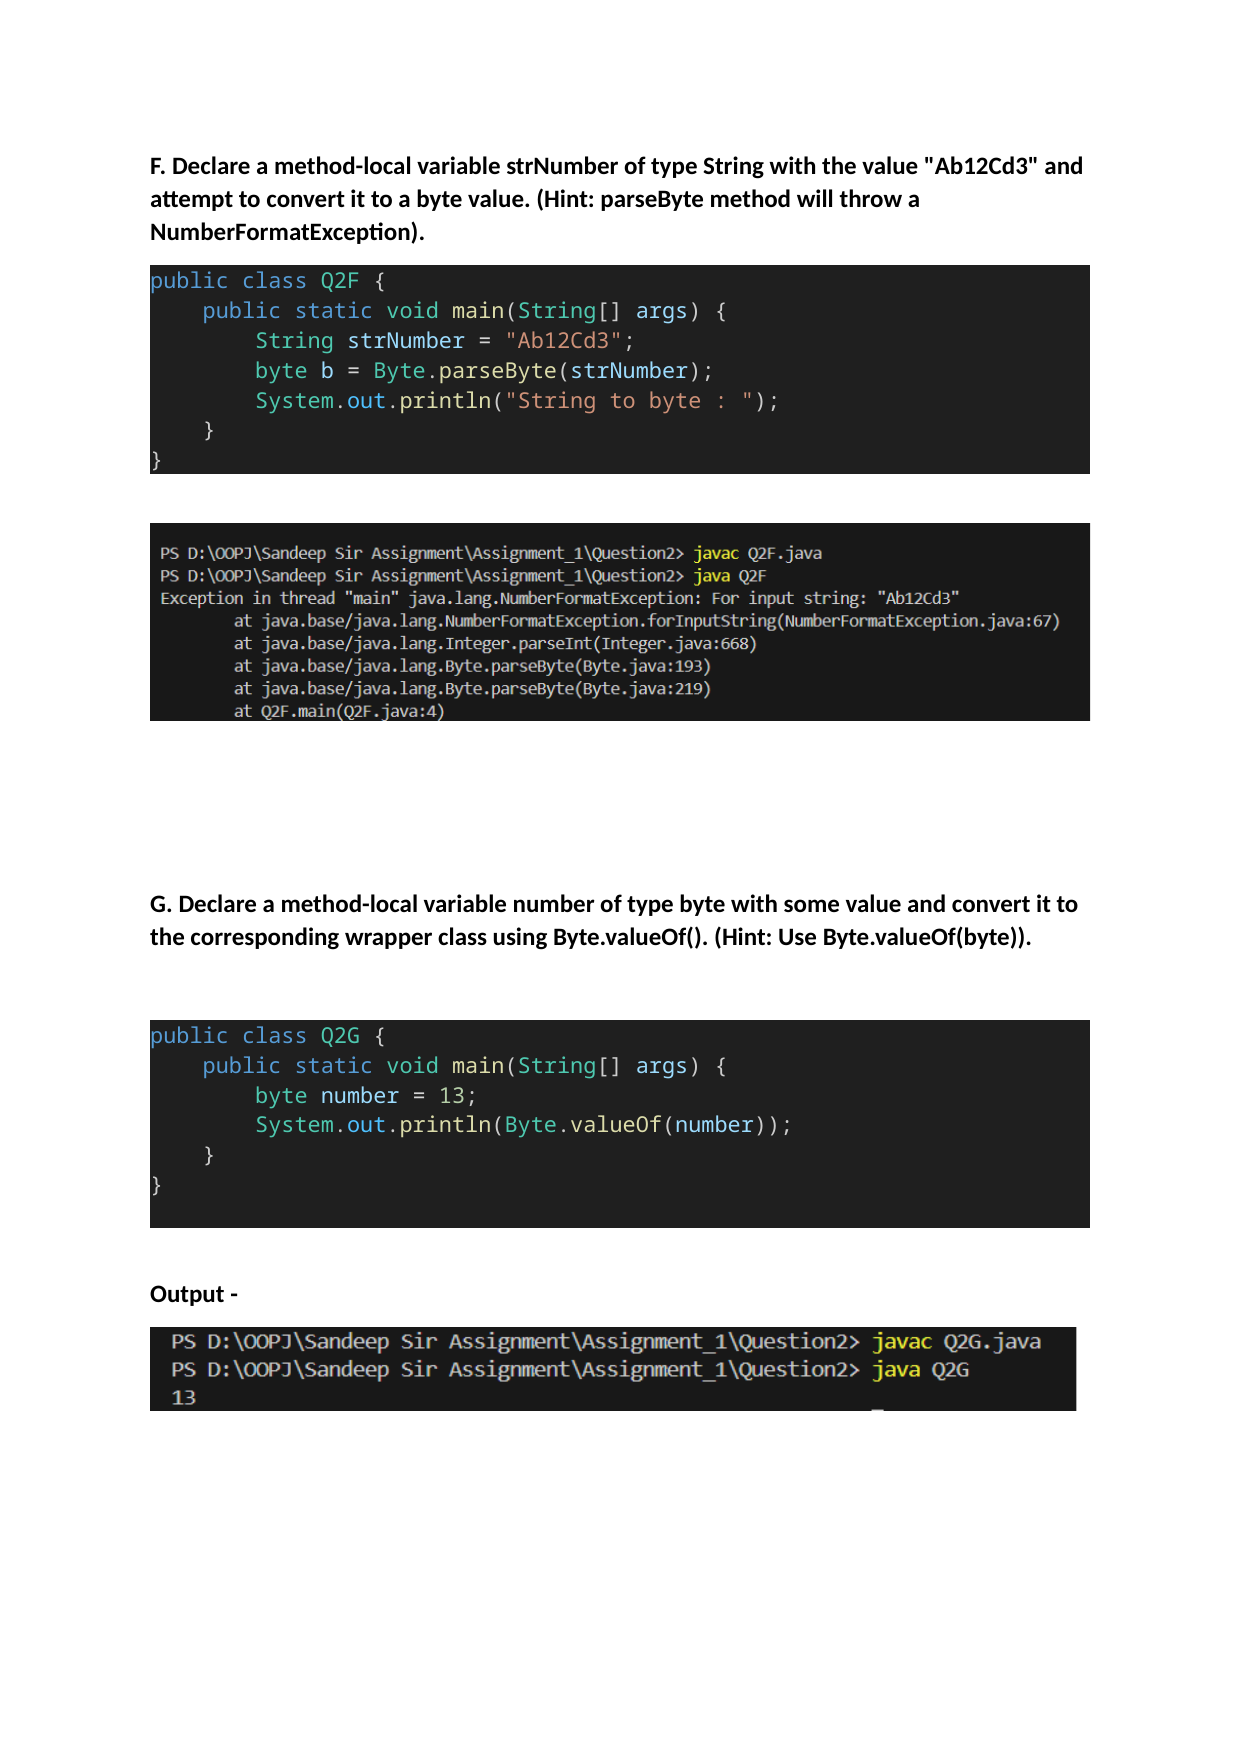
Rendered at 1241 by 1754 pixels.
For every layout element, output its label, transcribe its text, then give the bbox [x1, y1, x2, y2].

text Output - [150, 1278, 1090, 1309]
text F. Declare a method-local variable strNumber of type String with the value "Ab12Cd3" and attempt to convert it to a byte value. (Hint: parseByte method will throw a NumberFormatException). [150, 150, 1090, 246]
text System.out.println(Byte.valueOf(number)); [150, 1109, 1090, 1139]
text byte number = 13; [150, 1079, 1090, 1109]
text public static void main(String[] args) { [150, 1050, 1090, 1079]
text } [150, 1139, 1090, 1169]
text String strNumber = "Ab12Cd3"; [150, 325, 1090, 355]
text byte b = Byte.parseByte(strNumber); [150, 355, 1090, 384]
text public class Q2F { [150, 265, 1090, 295]
text } [150, 1169, 1090, 1199]
text public static void main(String[] args) { [150, 295, 1090, 325]
text } [150, 444, 1090, 474]
picture [150, 1327, 1077, 1411]
text public class Q2G { [150, 1020, 1090, 1050]
text } [150, 414, 1090, 444]
text G. Declare a method-local variable number of type byte with some value and convert it to the corresponding wrapper class using Byte.valueOf(). (Hint: Use Byte.valueOf(byte)). [150, 888, 1090, 951]
picture [150, 523, 1091, 721]
text System.out.println("String to byte : "); [150, 384, 1090, 414]
